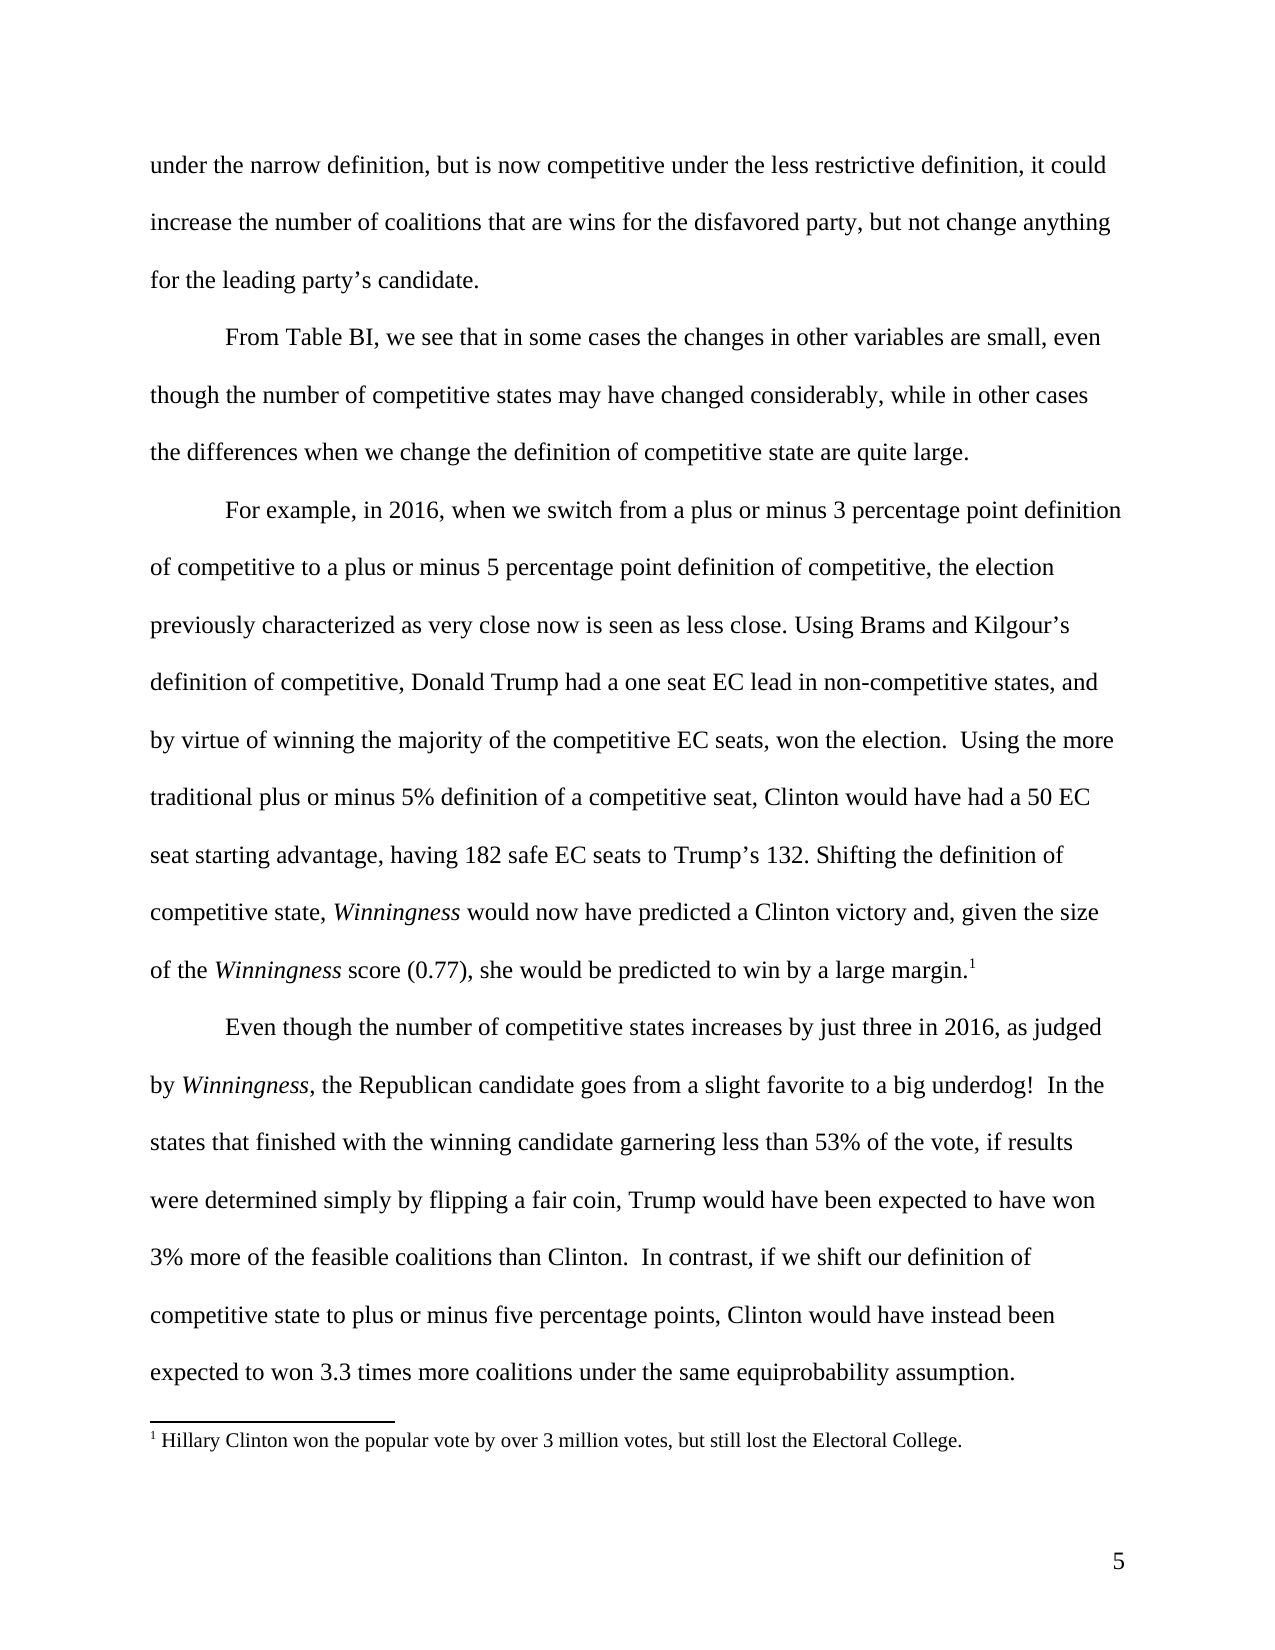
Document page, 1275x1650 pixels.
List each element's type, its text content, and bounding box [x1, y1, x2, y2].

text For example, in 2016, when we switch from a plus or minus 3 percentage point definition of competitive to a plus or minus 5 percentage point definition of competitive, the election previously characterized as very close now is seen as less close. Using Brams and Kilgour’s definition of competitive, Donald Trump had a one seat EC lead in non-competitive states, and by virtue of winning the majority of the competitive EC seats, won the election. Using the more traditional plus or minus 5% definition of a competitive seat, Clinton would have had a 50 EC seat starting advantage, having 182 safe EC seats to Trump’s 132. Shifting the definition of competitive state, Winningness would now have predicted a Clinton victory and, given the size of the Winningness score (0.77), she would be predicted to win by a large margin. [150, 495, 1125, 984]
text From Table BI, we see that in some cases the changes in other variables are small, even though the number of competitive states may have changed considerably, while in other cases the differences when we change the definition of competitive state are quite large. [150, 322, 1125, 466]
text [150, 150, 1125, 294]
text Even though the number of competitive states increases by just three in 2016, as judged by Winningness, the Republican candidate goes from a slight favorite to a big underdog! In the states that finished with the winning candidate garnering less than 53% of the vote, if results were determined simply by flipping a fair coin, Trump would have been expected to have won 3% more of the feasible coalitions than Clinton. In contrast, if we shift our definition of competitive state to plus or minus five percentage points, Clinton would have instead been expected to won 3.3 times more coalitions under the same equiprobability assumption. [150, 1012, 1125, 1386]
